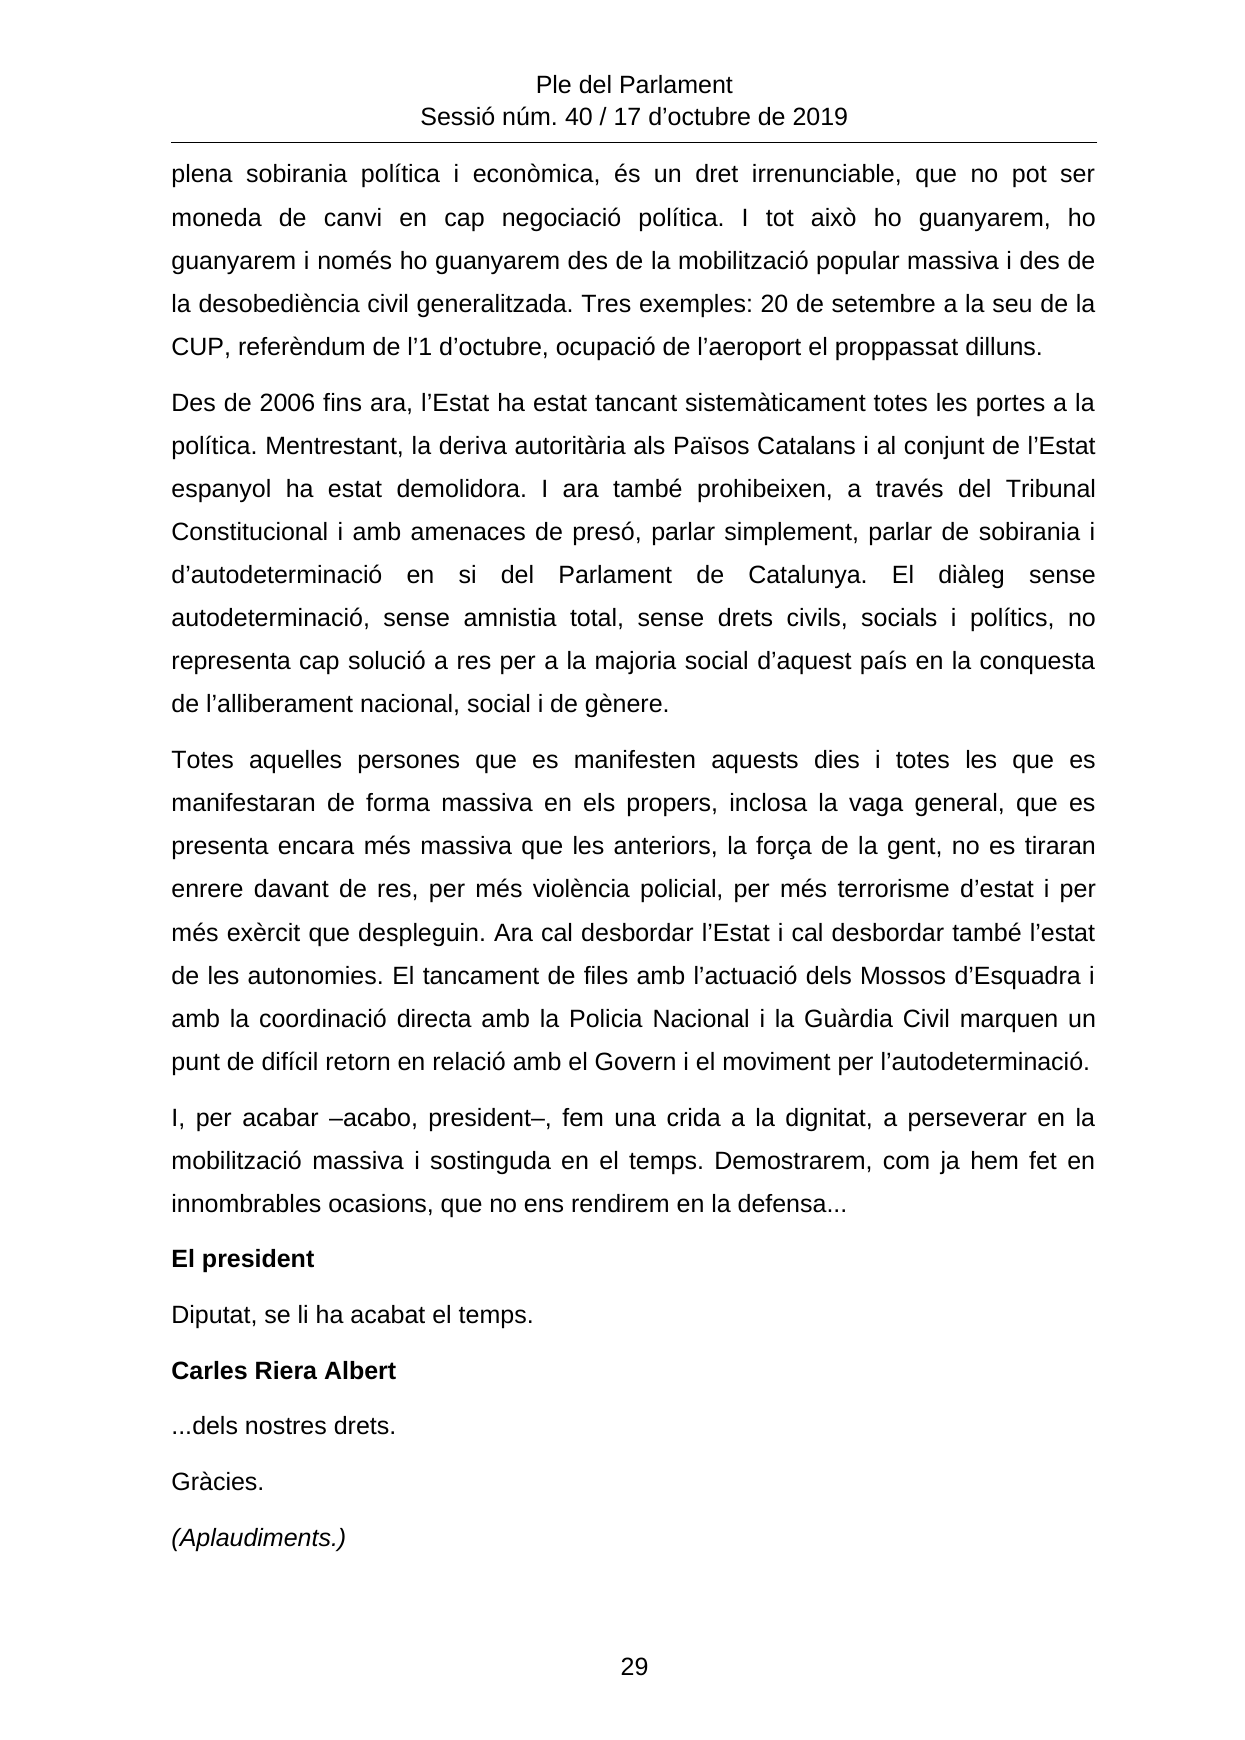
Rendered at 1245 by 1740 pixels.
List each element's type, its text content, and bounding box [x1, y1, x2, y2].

text Gràcies. [171, 1467, 1097, 1496]
text ...dels nostres drets. [171, 1411, 1097, 1440]
text Carles Riera Albert [171, 1356, 1097, 1384]
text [171, 159, 1097, 361]
text Totes aquelles persones que es manifesten aquests dies i totes les que es manifestaran de forma massiva en els propers, inclosa la vaga general, que es presenta encara més massiva que les anteriors, la força de la gent, no es tiraran enrere davant de res, per més violència policial, per més terrorisme d’estat i per més exèrcit que despleguin. Ara cal desbordar l’Estat i cal desbordar també l’estat de les autonomies. El tancament de files amb l’actuació dels Mossos d’Esquadra i amb la coordinació directa amb la Policia Nacional i la Guàrdia Civil marquen un punt de difícil retorn en relació amb el Govern i el moviment per l’autodeterminació. [171, 745, 1097, 1076]
text I, per acabar –acabo, president–, fem una crida a la dignitat, a perseverar en la mobilització massiva i sostinguda en el temps. Demostrarem, com ja hem fet en innombrables ocasions, que no ens rendirem en la defensa... [171, 1103, 1097, 1218]
text El president [171, 1244, 1097, 1273]
text (Aplaudiments.) [171, 1523, 1097, 1551]
text Diputat, se li ha acabat el temps. [171, 1300, 1097, 1329]
text Des de 2006 fins ara, l’Estat ha estat tancant sistemàticament totes les portes a la política. Mentrestant, la deriva autoritària als Països Catalans i al conjunt de l’Estat espanyol ha estat demolidora. I ara també prohibeixen, a través del Tribunal Constitucional i amb amenaces de presó, parlar simplement, parlar de sobirania i d’autodeterminació en si del Parlament de Catalunya. El diàleg sense autodeterminació, sense amnistia total, sense drets civils, socials i polítics, no representa cap solució a res per a la majoria social d’aquest país en la conquesta de l’alliberament nacional, social i de gènere. [171, 388, 1097, 718]
